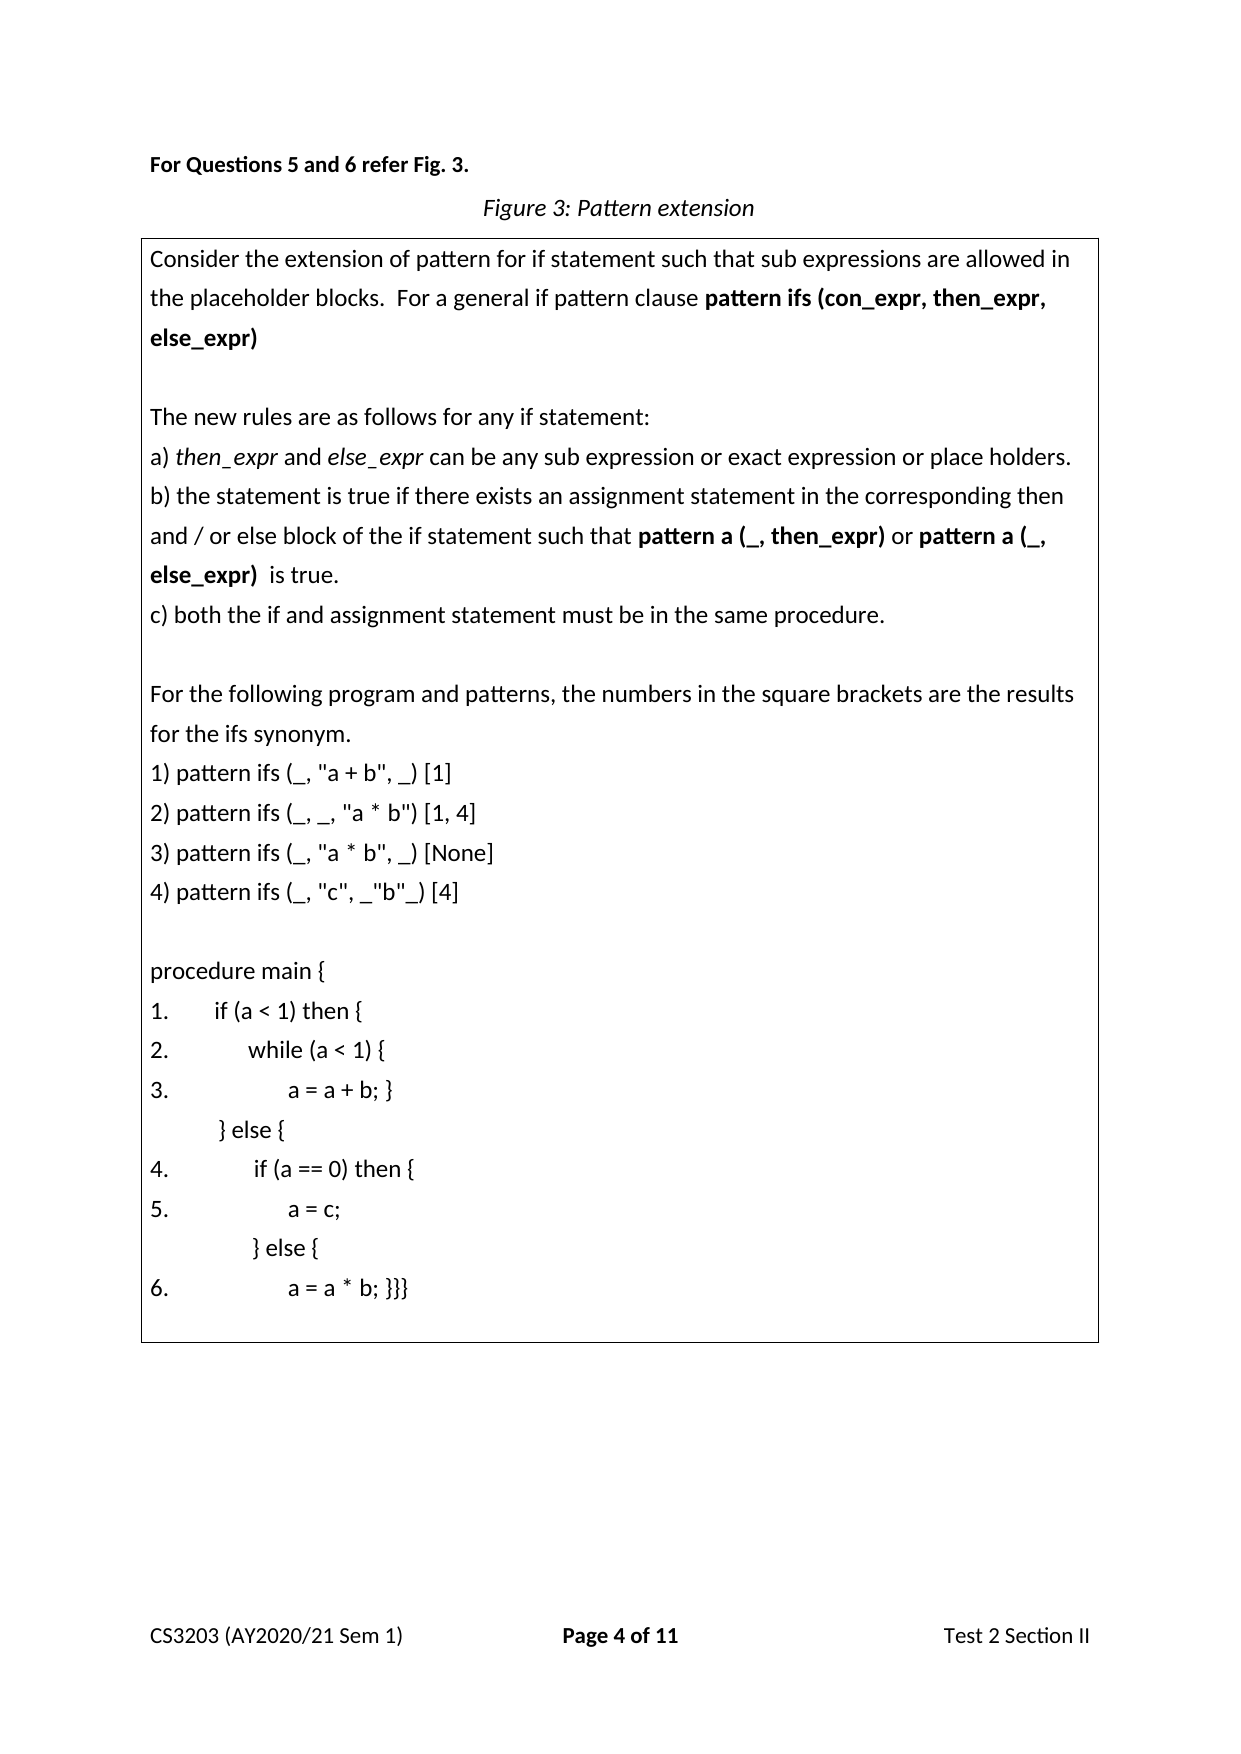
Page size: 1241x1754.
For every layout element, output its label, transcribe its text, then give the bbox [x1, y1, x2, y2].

text 5. a = c; [142, 1188, 1098, 1223]
text Figure 3: Pattern extension [150, 192, 1090, 222]
text 4) pattern ifs (_, "c", _"b"_) [4] [142, 871, 1098, 907]
text For the following program and patterns, the numbers in the square brackets are the results for the ifs synonym. [142, 673, 1098, 748]
text 1. if (a < 1) then { [142, 990, 1098, 1026]
text } else { [142, 1227, 1098, 1263]
text procedure main { [142, 950, 1098, 986]
text a) then_expr and else_expr can be any sub expression or exact expression or place holders. [142, 436, 1098, 471]
text b) the statement is true if there exists an assignment statement in the corresponding then and / or else block of the if statement such that pattern a (_, then_expr) or pattern a (_, else_expr) is true. [142, 475, 1098, 590]
text 3. a = a + b; } [142, 1069, 1098, 1105]
text For Questions 5 and 6 refer Fig. 3. [150, 150, 1090, 178]
text 1) pattern ifs (_, "a + b", _) [1] [142, 752, 1098, 788]
text 6. a = a * b; }}} [142, 1267, 1098, 1303]
text c) both the if and assignment statement must be in the same procedure. [142, 594, 1098, 630]
text 2) pattern ifs (_, _, "a * b") [1, 4] [142, 792, 1098, 828]
text The new rules are as follows for any if statement: [142, 396, 1098, 432]
text Consider the extension of pattern for if statement such that sub expressions are allowed in the placeholder blocks. For a general if pattern clause pattern ifs (con_expr, then_expr, else_expr) [142, 239, 1098, 353]
text 2. while (a < 1) { [142, 1029, 1098, 1065]
text 3) pattern ifs (_, "a * b", _) [None] [142, 831, 1098, 867]
text 4. if (a == 0) then { [142, 1148, 1098, 1184]
text } else { [142, 1108, 1098, 1144]
